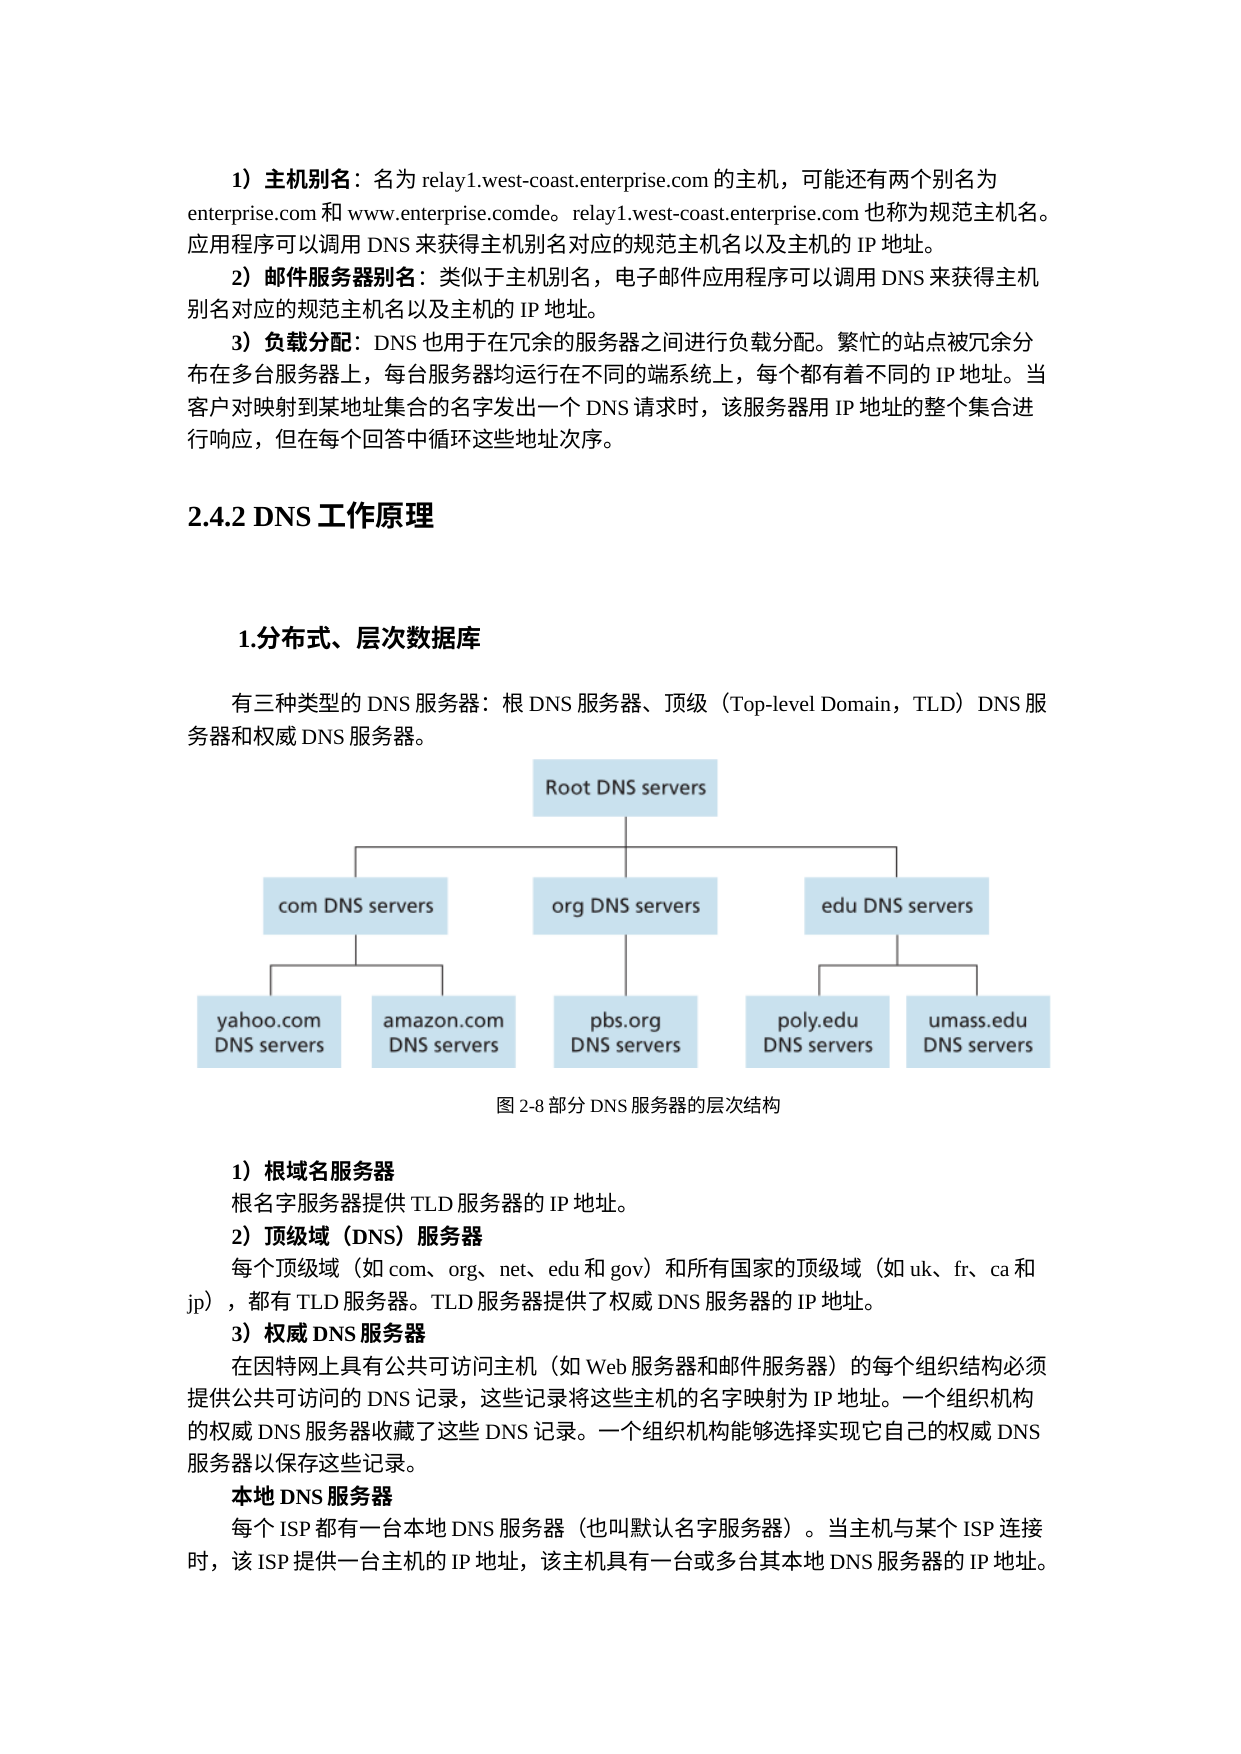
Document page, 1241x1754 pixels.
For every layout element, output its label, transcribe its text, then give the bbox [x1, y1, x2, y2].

text 在因特网上具有公共可访问主机（如Web服务器和邮件服务器）的每个组织结构必须提供公共可访问的DNS记录，这些记录将这些主机的名字映射为IP地址。一个组织机构的权威DNS服务器收藏了这些DNS记录。一个组织机构能够选择实现它自己的权威DNS服务器以保存这些记录。 [187, 1348, 1053, 1478]
picture [187, 759, 1053, 1068]
text 每个ISP都有一台本地DNS服务器（也叫默认名字服务器）。当主机与某个ISP连接时，该ISP提供一台主机的IP地址，该主机具有一台或多台其本地DNS服务器的IP地址。 [187, 1511, 1053, 1576]
text 3）权威DNS服务器 [187, 1316, 1053, 1348]
text 3）负载分配：DNS也用于在冗余的服务器之间进行负载分配。繁忙的站点被冗余分布在多台服务器上，每台服务器均运行在不同的端系统上，每个都有着不同的IP地址。当客户对映射到某地址集合的名字发出一个DNS请求时，该服务器用IP地址的整个集合进行响应，但在每个回答中循环这些地址次序。 [187, 324, 1053, 454]
text 2）邮件服务器别名：类似于主机别名，电子邮件应用程序可以调用DNS来获得主机别名对应的规范主机名以及主机的IP地址。 [187, 259, 1053, 324]
text 每个顶级域（如com、org、net、edu和gov）和所有国家的顶级域（如uk、fr、ca和jp），都有TLD服务器。TLD服务器提供了权威DNS服务器的IP地址。 [187, 1251, 1053, 1316]
text 1）根域名服务器 [187, 1153, 1053, 1186]
text 本地DNS服务器 [187, 1478, 1053, 1511]
subtitle 2.4.2 DNS工作原理 [187, 482, 1053, 547]
text 2）顶级域（DNS）服务器 [187, 1218, 1053, 1251]
text 有三种类型的DNS服务器：根DNS服务器、顶级（Top-level Domain，TLD）DNS服务器和权威DNS服务器。 [187, 686, 1053, 751]
text 1.分布式、层次数据库 [187, 604, 1053, 669]
text 图2-8 部分DNS服务器的层次结构 [187, 1088, 1053, 1121]
text 根名字服务器提供TLD服务器的IP地址。 [187, 1186, 1053, 1218]
